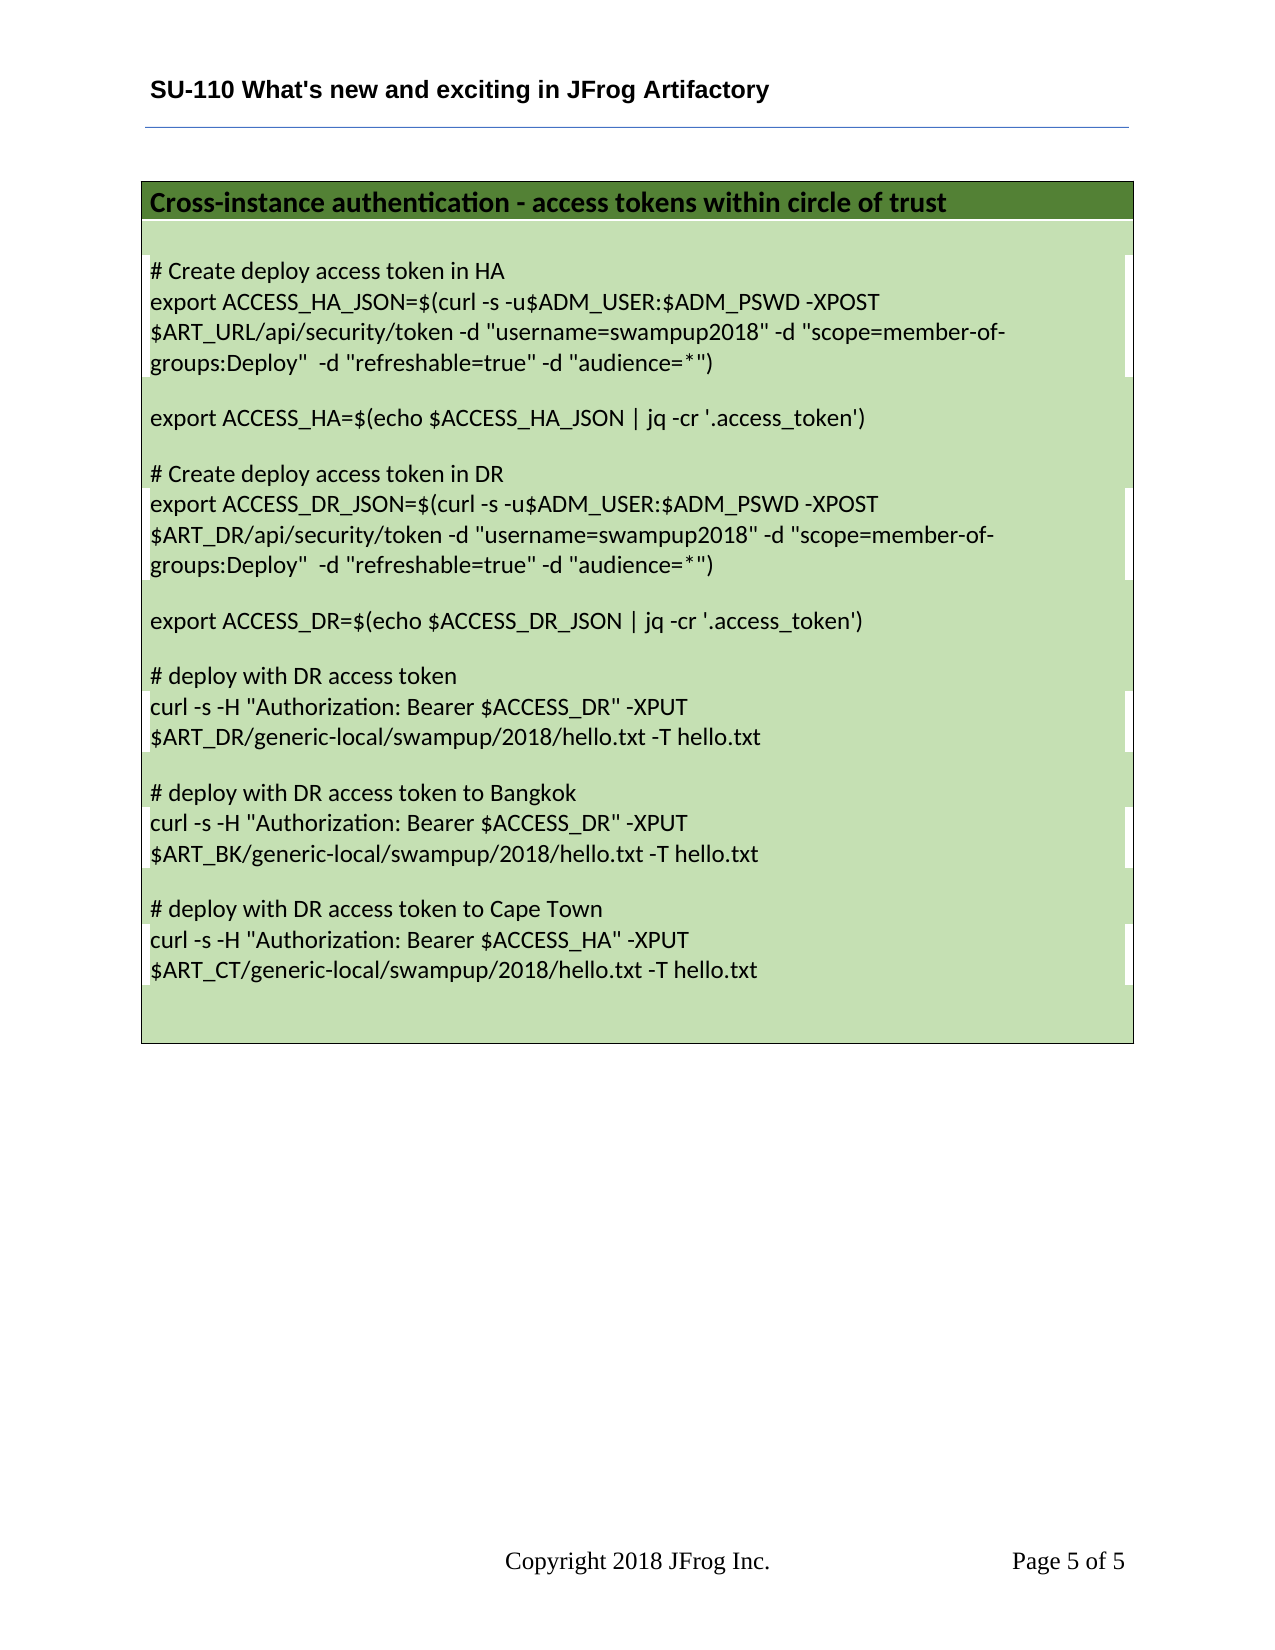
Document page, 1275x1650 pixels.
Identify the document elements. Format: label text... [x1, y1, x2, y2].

text curl -s -H "Authorization: Bearer $ACCESS_DR" -XPUT $ART_BK/generic-local/swampup/2018/hello.txt -T hello.txt [150, 807, 1125, 868]
text Cross-instance authentication - access tokens within circle of trust [142, 182, 1133, 219]
text export ACCESS_DR_JSON=$(curl -s -u$ADM_USER:$ADM_PSWD -XPOST $ART_DR/api/security/token -d "username=swampup2018" -d "scope=member-of-groups:Deploy" -d "refreshable=true" -d "audience=*") [150, 488, 1125, 580]
text # Create deploy access token in DR [142, 454, 1133, 488]
text # Create deploy access token in HA [150, 255, 1125, 286]
text export ACCESS_DR=$(echo $ACCESS_DR_JSON | jq -cr '.access_token') [142, 602, 1133, 635]
text # deploy with DR access token [142, 657, 1133, 691]
text # deploy with DR access token to Cape Town [142, 890, 1133, 924]
text export ACCESS_HA=$(echo $ACCESS_HA_JSON | jq -cr '.access_token') [142, 399, 1133, 433]
text # deploy with DR access token to Bangkok [142, 774, 1133, 807]
text export ACCESS_HA_JSON=$(curl -s -u$ADM_USER:$ADM_PSWD -XPOST $ART_URL/api/security/token -d "username=swampup2018" -d "scope=member-of-groups:Deploy" -d "refreshable=true" -d "audience=*") [150, 286, 1125, 377]
text curl -s -H "Authorization: Bearer $ACCESS_DR" -XPUT $ART_DR/generic-local/swampup/2018/hello.txt -T hello.txt [150, 691, 1125, 752]
text curl -s -H "Authorization: Bearer $ACCESS_HA" -XPUT $ART_CT/generic-local/swampup/2018/hello.txt -T hello.txt [150, 924, 1125, 985]
